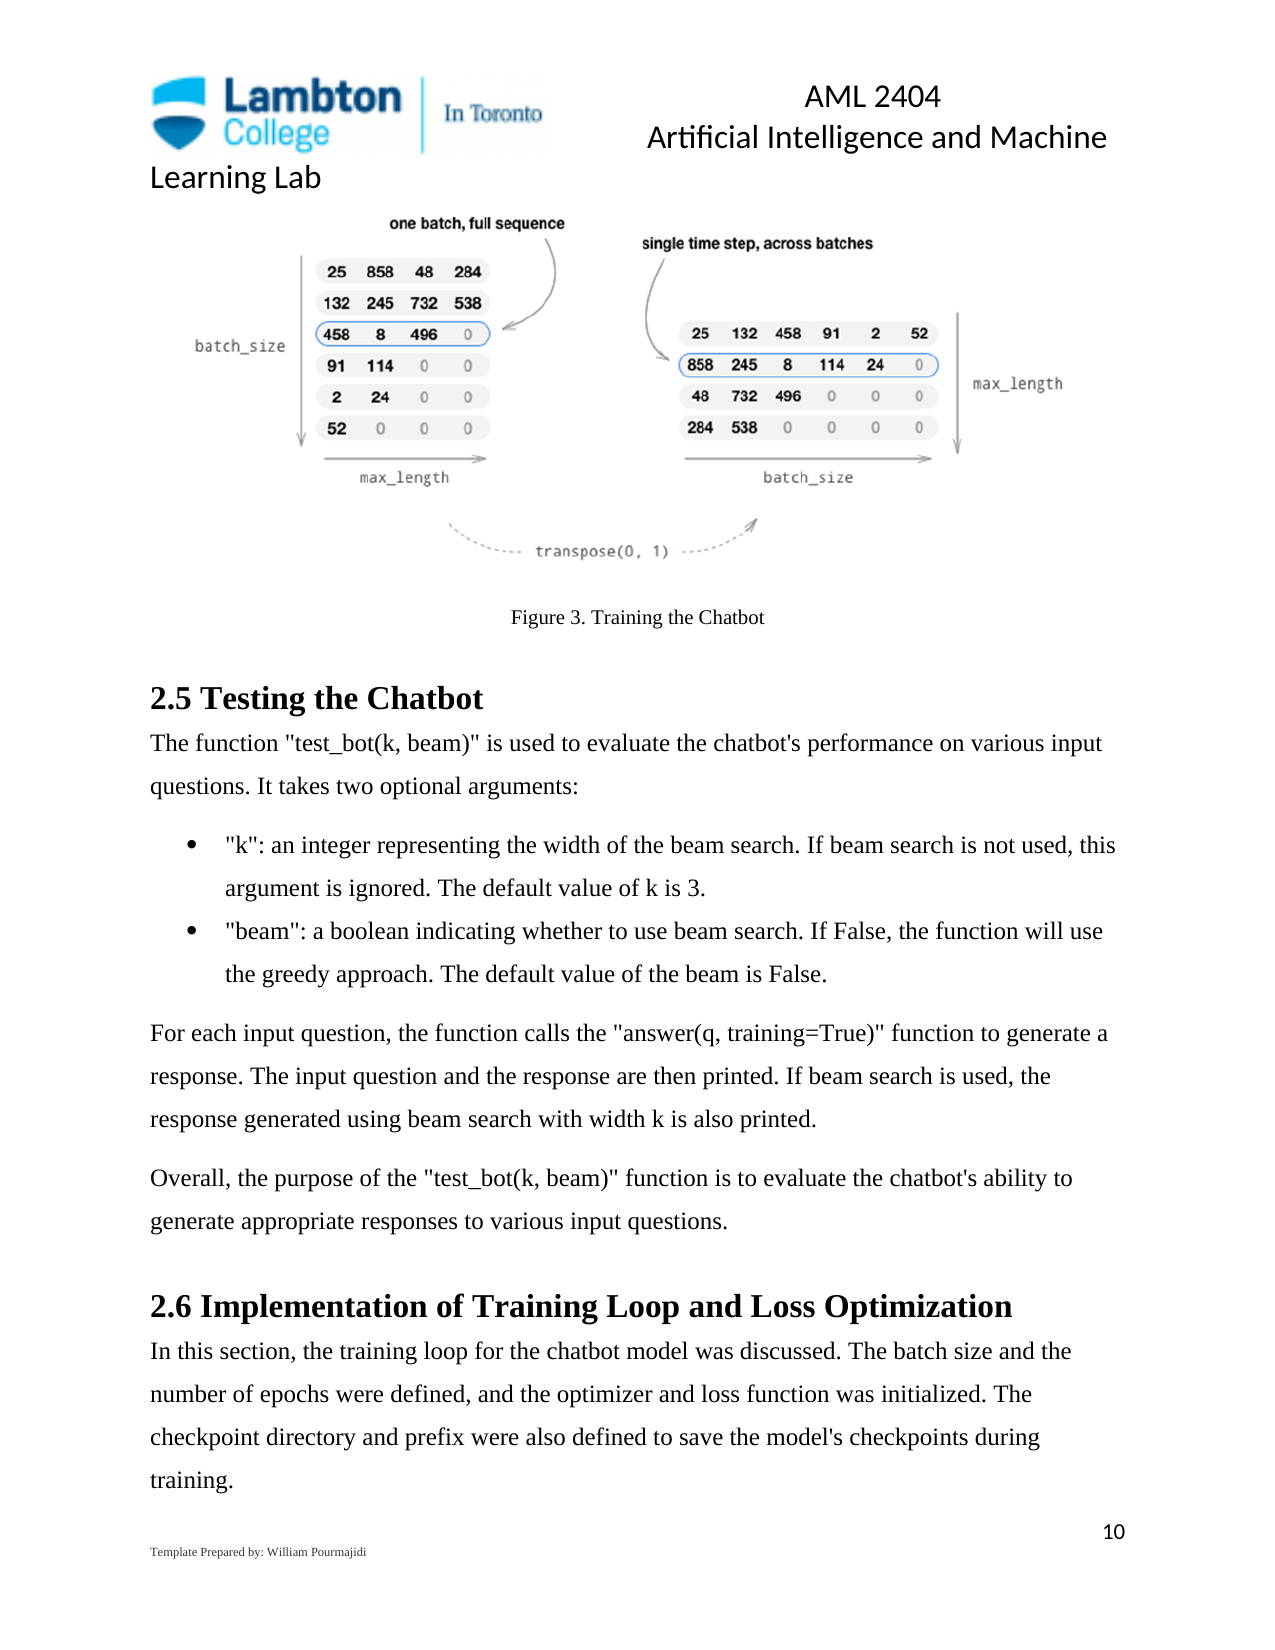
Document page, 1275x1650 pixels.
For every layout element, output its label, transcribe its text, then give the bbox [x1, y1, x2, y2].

list "beam": a boolean indicating whether to use beam search. If False, the function will use the greedy approach. The default value of the beam is False. [187, 916, 1125, 988]
text Overall, the purpose of the "test_bot(k, beam)" function is to evaluate the chatbot's ability to generate appropriate responses to various input questions. [150, 1163, 1125, 1235]
subtitle 2.5 Testing the Chatbot [150, 678, 1125, 716]
text For each input question, the function calls the "answer(q, training=True)" function to generate a response. The input question and the response are then printed. If beam search is used, the response generated using beam search with width k is also printed. [150, 1018, 1125, 1133]
text Figure 3. Training the Chatbot [150, 604, 1125, 629]
list "k": an integer representing the width of the beam search. If beam search is not used, this argument is ignored. The default value of k is 3. [187, 830, 1125, 902]
text In this section, the training loop for the chatbot model was discussed. The batch size and the number of epochs were defined, and the optimizer and loss function was initialized. The checkpoint directory and prefix were also defined to save the model's checkpoints during training. [150, 1336, 1125, 1494]
text The function "test_bot(k, beam)" is used to evaluate the chatbot's performance on various input questions. It takes two optional arguments: [150, 728, 1125, 800]
subtitle 2.6 Implementation of Training Loop and Loss Optimization [150, 1287, 1125, 1325]
picture [150, 197, 1078, 575]
picture [150, 75, 547, 157]
